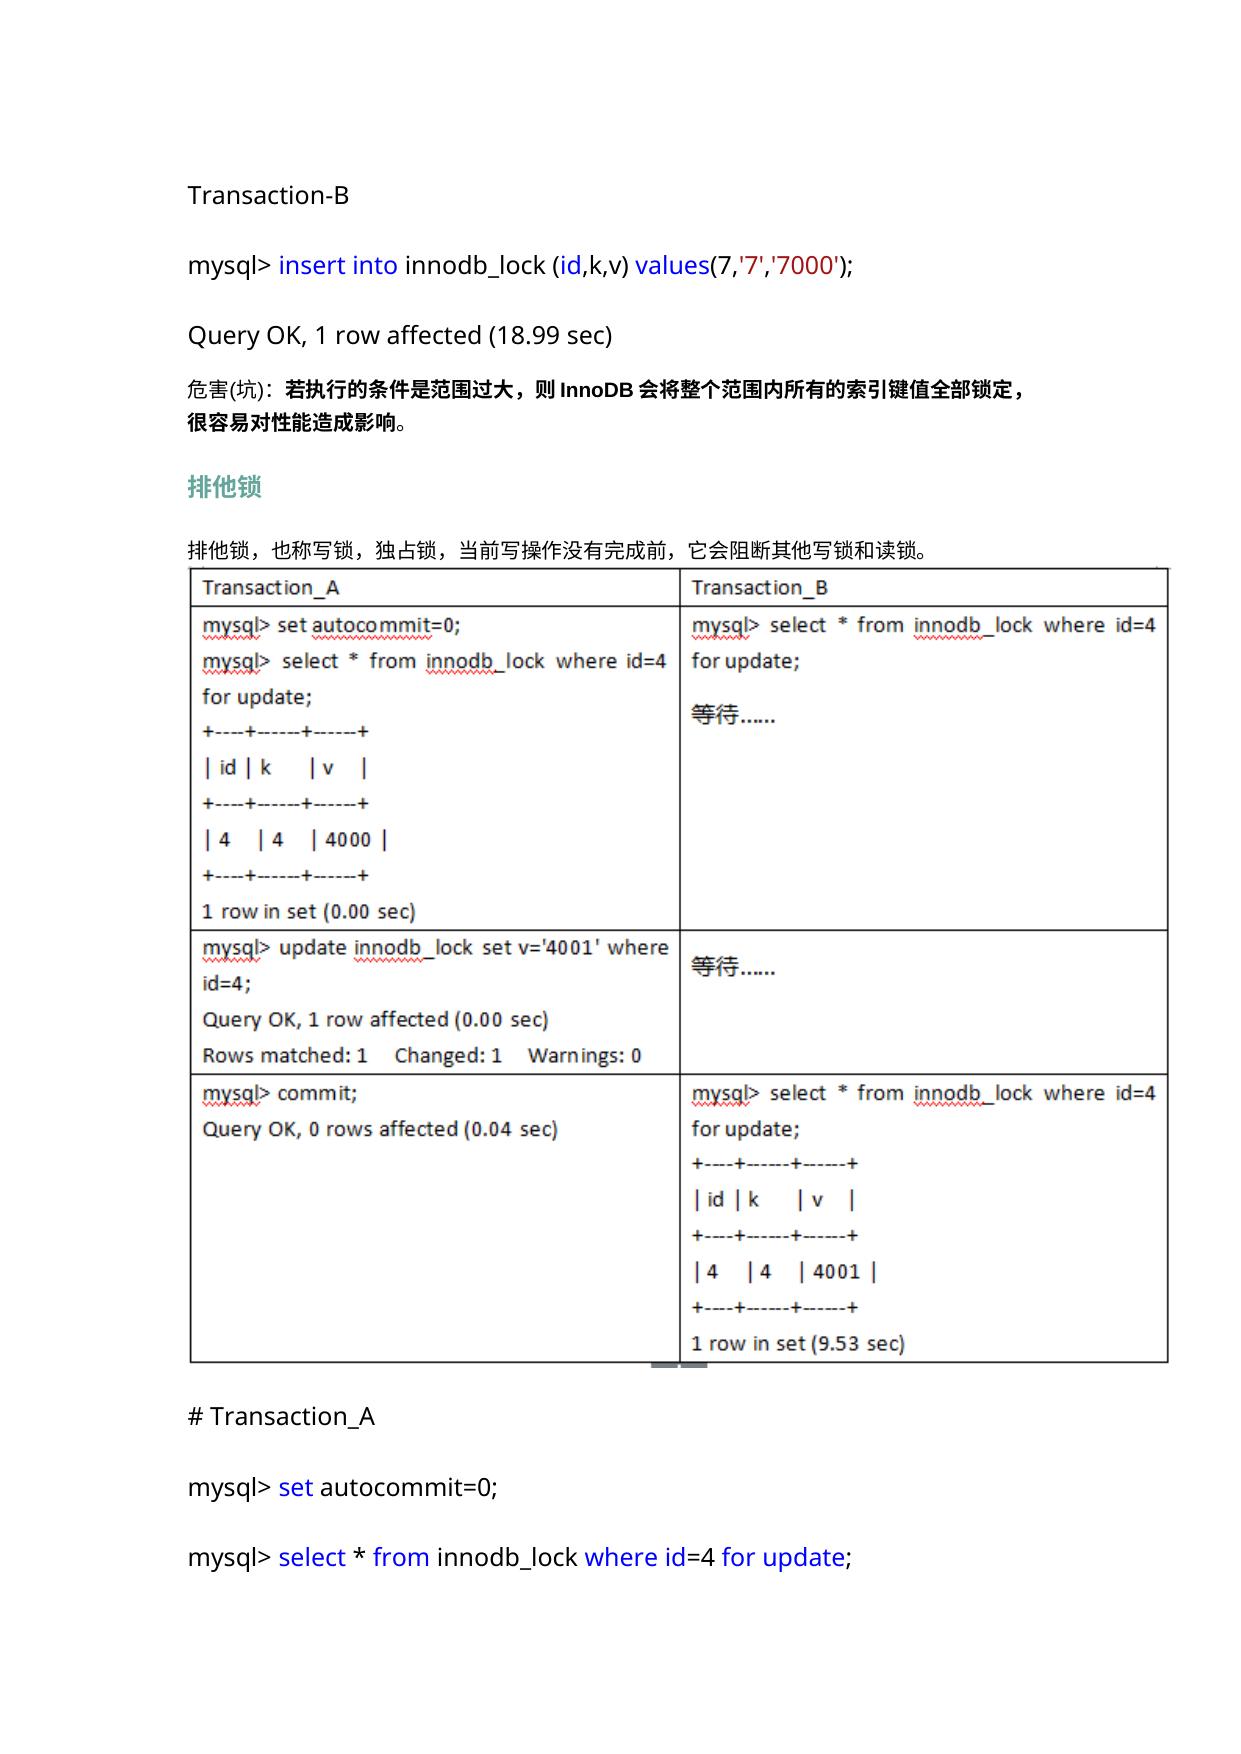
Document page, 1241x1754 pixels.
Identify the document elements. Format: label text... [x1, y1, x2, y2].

text mysql> set autocommit=0; [187, 1454, 1053, 1519]
text 危害(坑)：若执行的条件是范围过大，则InnoDB会将整个范围内所有的索引键值全部锁定，很容易对性能造成影响。 [187, 372, 1053, 437]
text # Transaction_A [187, 1384, 1053, 1449]
text Query OK, 1 row affected (18.99 sec) [187, 302, 1053, 367]
picture [187, 566, 1172, 1368]
text Transaction-B [187, 162, 1053, 227]
text 排他锁 [187, 453, 1053, 518]
text mysql> insert into innodb_lock (id,k,v) values(7,'7','7000'); [187, 232, 1053, 297]
text 排他锁，也称写锁，独占锁，当前写操作没有完成前，它会阻断其他写锁和读锁。 [187, 533, 1053, 566]
text mysql> select * from innodb_lock where id=4 for update; [187, 1524, 1053, 1589]
